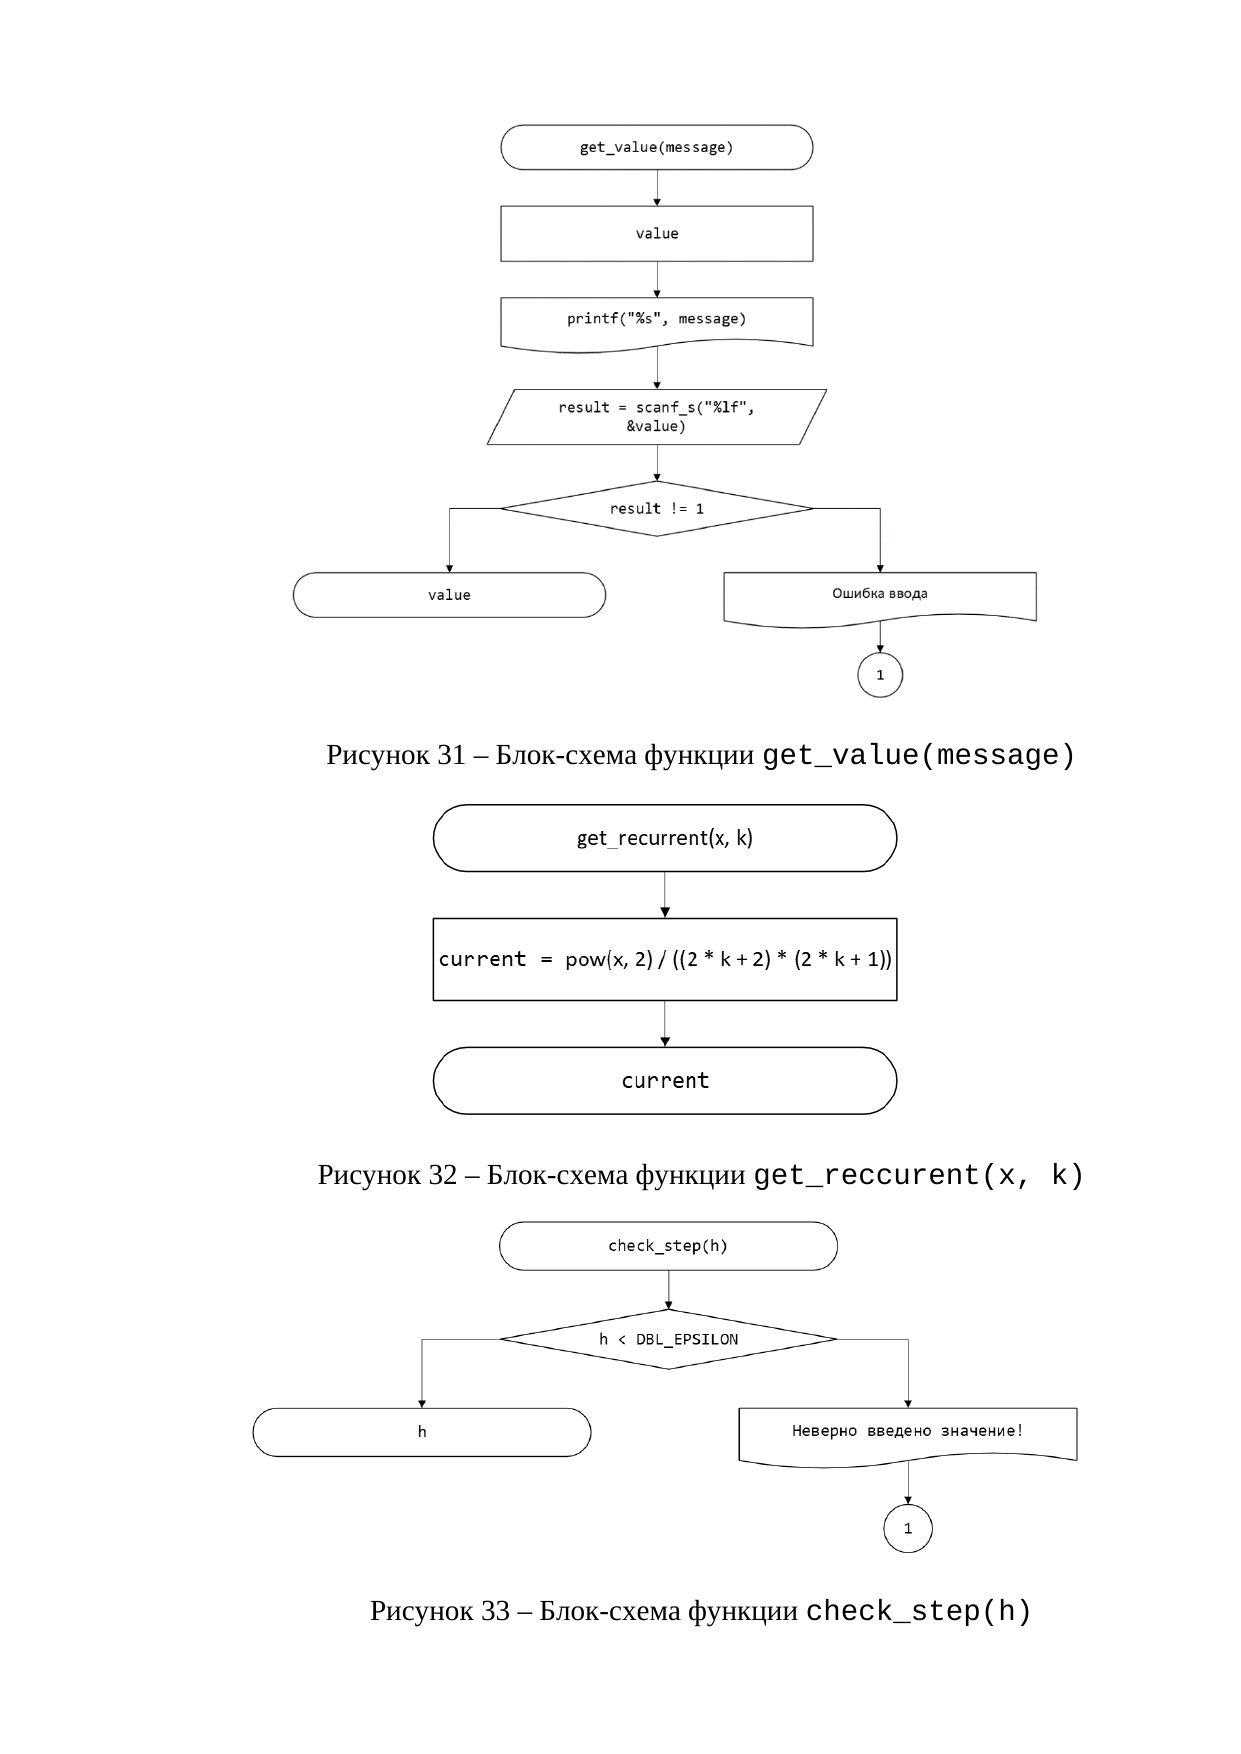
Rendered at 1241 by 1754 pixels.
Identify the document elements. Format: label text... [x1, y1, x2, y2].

picture [286, 118, 1043, 704]
text Рисунок 32 – Блок-схема функции get_reccurent(x, k) [177, 1157, 1152, 1193]
text Рисунок 33 – Блок-схема функции check_step(h) [177, 1593, 1152, 1629]
text Рисунок 31 – Блок-схема функции get_value(message) [177, 737, 1152, 773]
picture [245, 1214, 1084, 1560]
picture [416, 794, 913, 1124]
